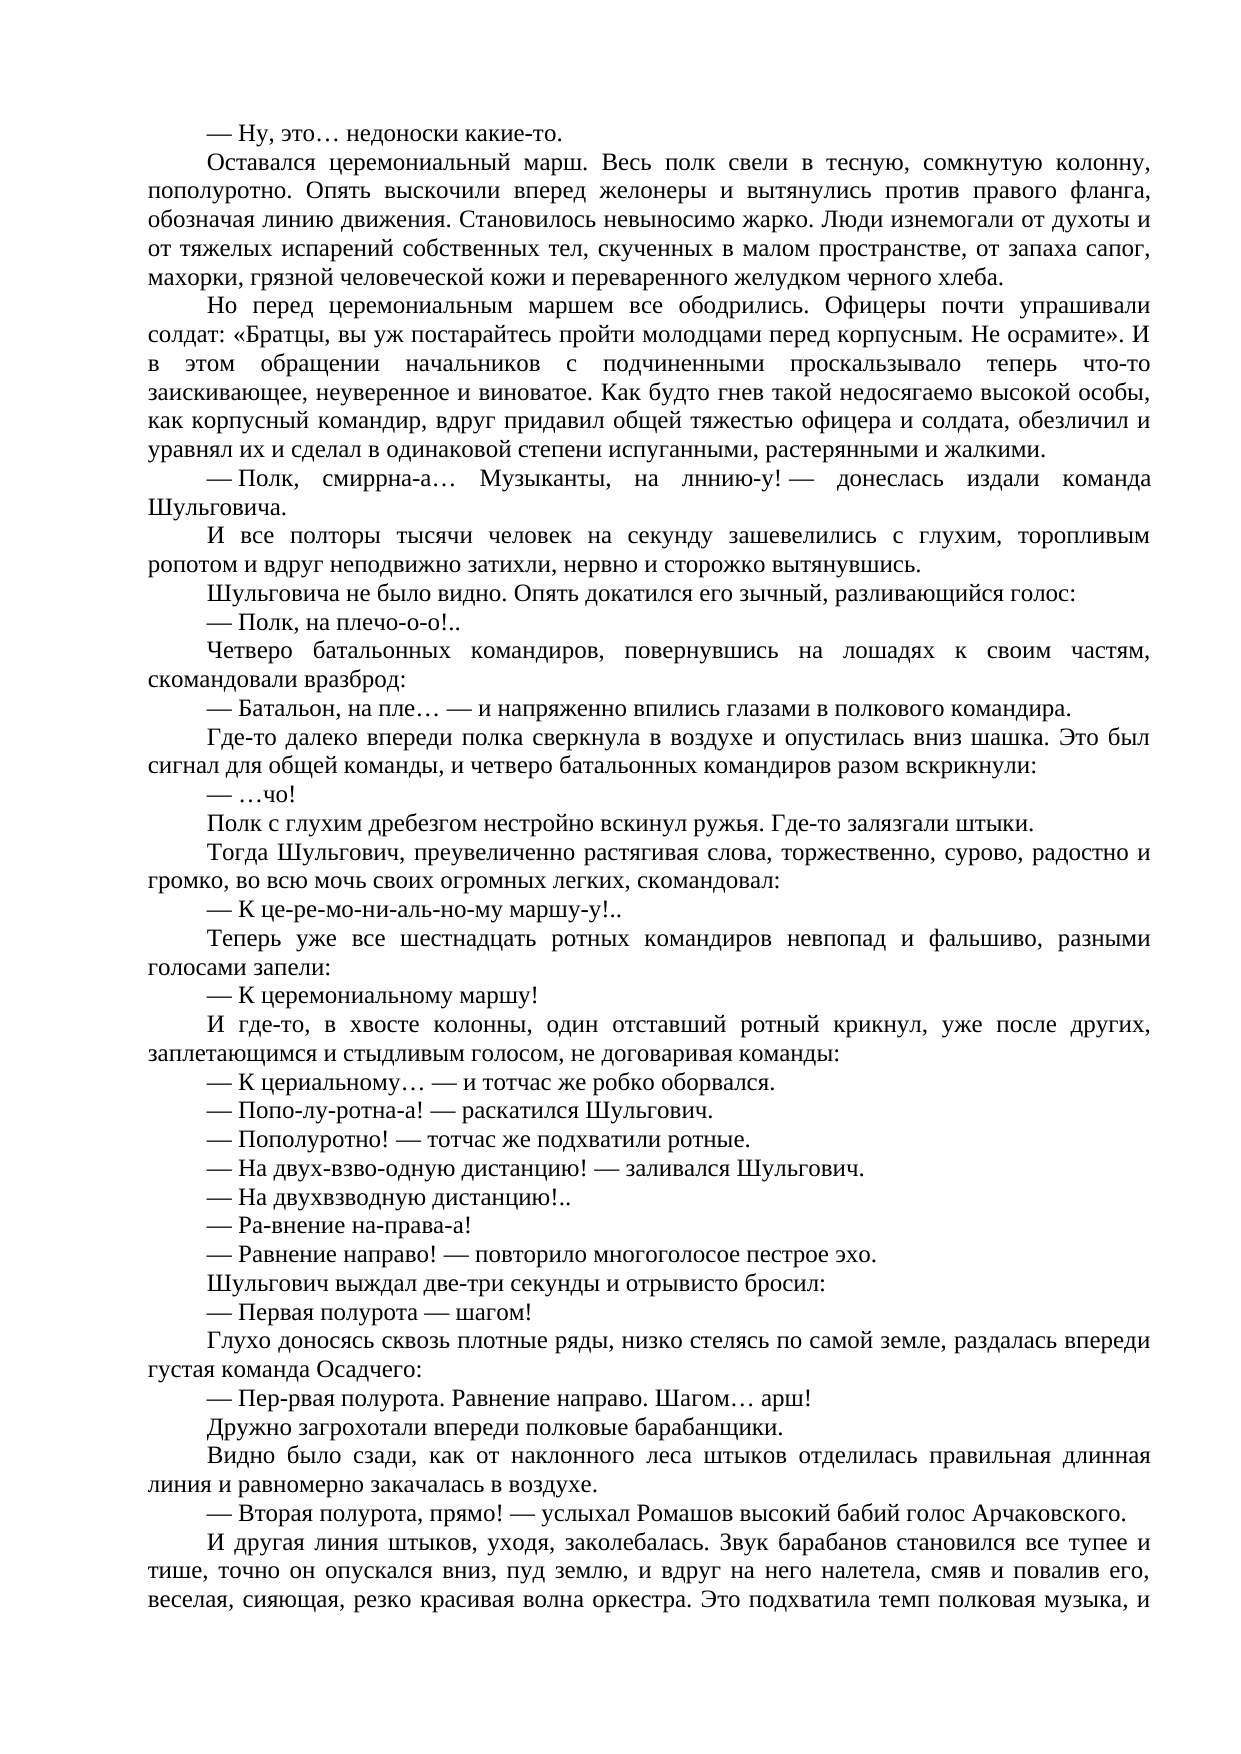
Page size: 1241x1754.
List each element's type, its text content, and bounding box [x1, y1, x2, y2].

text — На двухвзводную дистанцию!.. [148, 1182, 1152, 1211]
text Дружно загрохотали впереди полковые барабанщики. [148, 1412, 1152, 1441]
text — Равнение направо! — повторило многоголосое пестрое эхо. [148, 1239, 1152, 1268]
text Шульговича не было видно. Опять докатился его зычный, разливающийся голос: [148, 578, 1152, 607]
text — Полк, на плечо-о-о!.. [148, 607, 1152, 636]
text Тогда Шульгович, преувеличенно растягивая слова, торжественно, сурово, радостно и громко, во всю мочь своих огромных легких, скомандовал: [148, 837, 1152, 894]
text Оставался церемониальный марш. Весь полк свели в тесную, сомкнутую колонну, пополуротно. Опять выскочили вперед желонеры и вытянулись против правого фланга, обозначая линию движения. Становилось невыносимо жарко. Люди изнемогали от духоты и от тяжелых испарений собственных тел, скученных в малом пространстве, от запаха сапог, махорки, грязной человеческой кожи и переваренного желудком черного хлеба. [148, 147, 1152, 291]
text — К цериальному… — и тотчас же робко оборвался. [148, 1067, 1152, 1096]
text Теперь уже все шестнадцать ротных командиров невпопад и фальшиво, разными голосами запели: [148, 923, 1152, 981]
text Полк с глухим дребезгом нестройно вскинул ружья. Где-то залязгали штыки. [148, 808, 1152, 837]
text Глухо доносясь сквозь плотные ряды, низко стелясь по самой земле, раздалась впереди густая команда Осадчего: [148, 1326, 1152, 1383]
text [148, 1527, 1152, 1613]
text — К церемониальному маршу! [148, 981, 1152, 1009]
text — Батальон, на пле… — и напряженно впились глазами в полкового командира. [148, 693, 1152, 722]
text Видно было сзади, как от наклонного леса штыков отделилась правильная длинная линия и равномерно закачалась в воздухе. [148, 1441, 1152, 1498]
text — …чо! [148, 779, 1152, 808]
text — Пополуротно! — тотчас же подхватили ротные. [148, 1124, 1152, 1153]
text — К це-ре-мо-ни-аль-но-му маршу-у!.. [148, 894, 1152, 923]
text — Пер-рвая полурота. Равнение направо. Шагом… арш! [148, 1383, 1152, 1412]
text И все полторы тысячи человек на секунду зашевелились с глухим, торопливым ропотом и вдруг неподвижно затихли, нервно и сторожко вытянувшись. [148, 521, 1152, 578]
text — Полк, смиррна-а… Музыканты, на лннию-у! — донеслась издали команда Шульговича. [148, 463, 1152, 521]
text Но перед церемониальным маршем все ободрились. Офицеры почти упрашивали солдат: «Братцы, вы уж постарайтесь пройти молодцами перед корпусным. Не осрамите». И в этом обращении начальников с подчиненными проскальзывало теперь что-то заискивающее, неуверенное и виноватое. Как будто гнев такой недосягаемо высокой особы, как корпусный командир, вдруг придавил общей тяжестью офицера и солдата, обезличил и уравнял их и сделал в одинаковой степени испуганными, растерянными и жалкими. [148, 291, 1152, 463]
text — Ра-внение на-права-а! [148, 1211, 1152, 1239]
text Шульгович выждал две-три секунды и отрывисто бросил: [148, 1268, 1152, 1297]
text — Ну, это… недоноски какие-то. [148, 118, 1152, 147]
text — Вторая полурота, прямо! — услыхал Ромашов высокий бабий голос Арчаковского. [148, 1498, 1152, 1527]
text — Первая полурота — шагом! [148, 1297, 1152, 1326]
text И где-то, в хвосте колонны, один отставший ротный крикнул, уже после других, заплетающимся и стыдливым голосом, не договаривая команды: [148, 1009, 1152, 1067]
text — Попо-лу-ротна-а! — раскатился Шульгович. [148, 1096, 1152, 1124]
text Где-то далеко впереди полка сверкнула в воздухе и опустилась вниз шашка. Это был сигнал для общей команды, и четверо батальонных командиров разом вскрикнули: [148, 722, 1152, 779]
text Четверо батальонных командиров, повернувшись на лошадях к своим частям, скомандовали вразброд: [148, 636, 1152, 693]
text — На двух-взво-одную дистанцию! — заливался Шульгович. [148, 1153, 1152, 1182]
